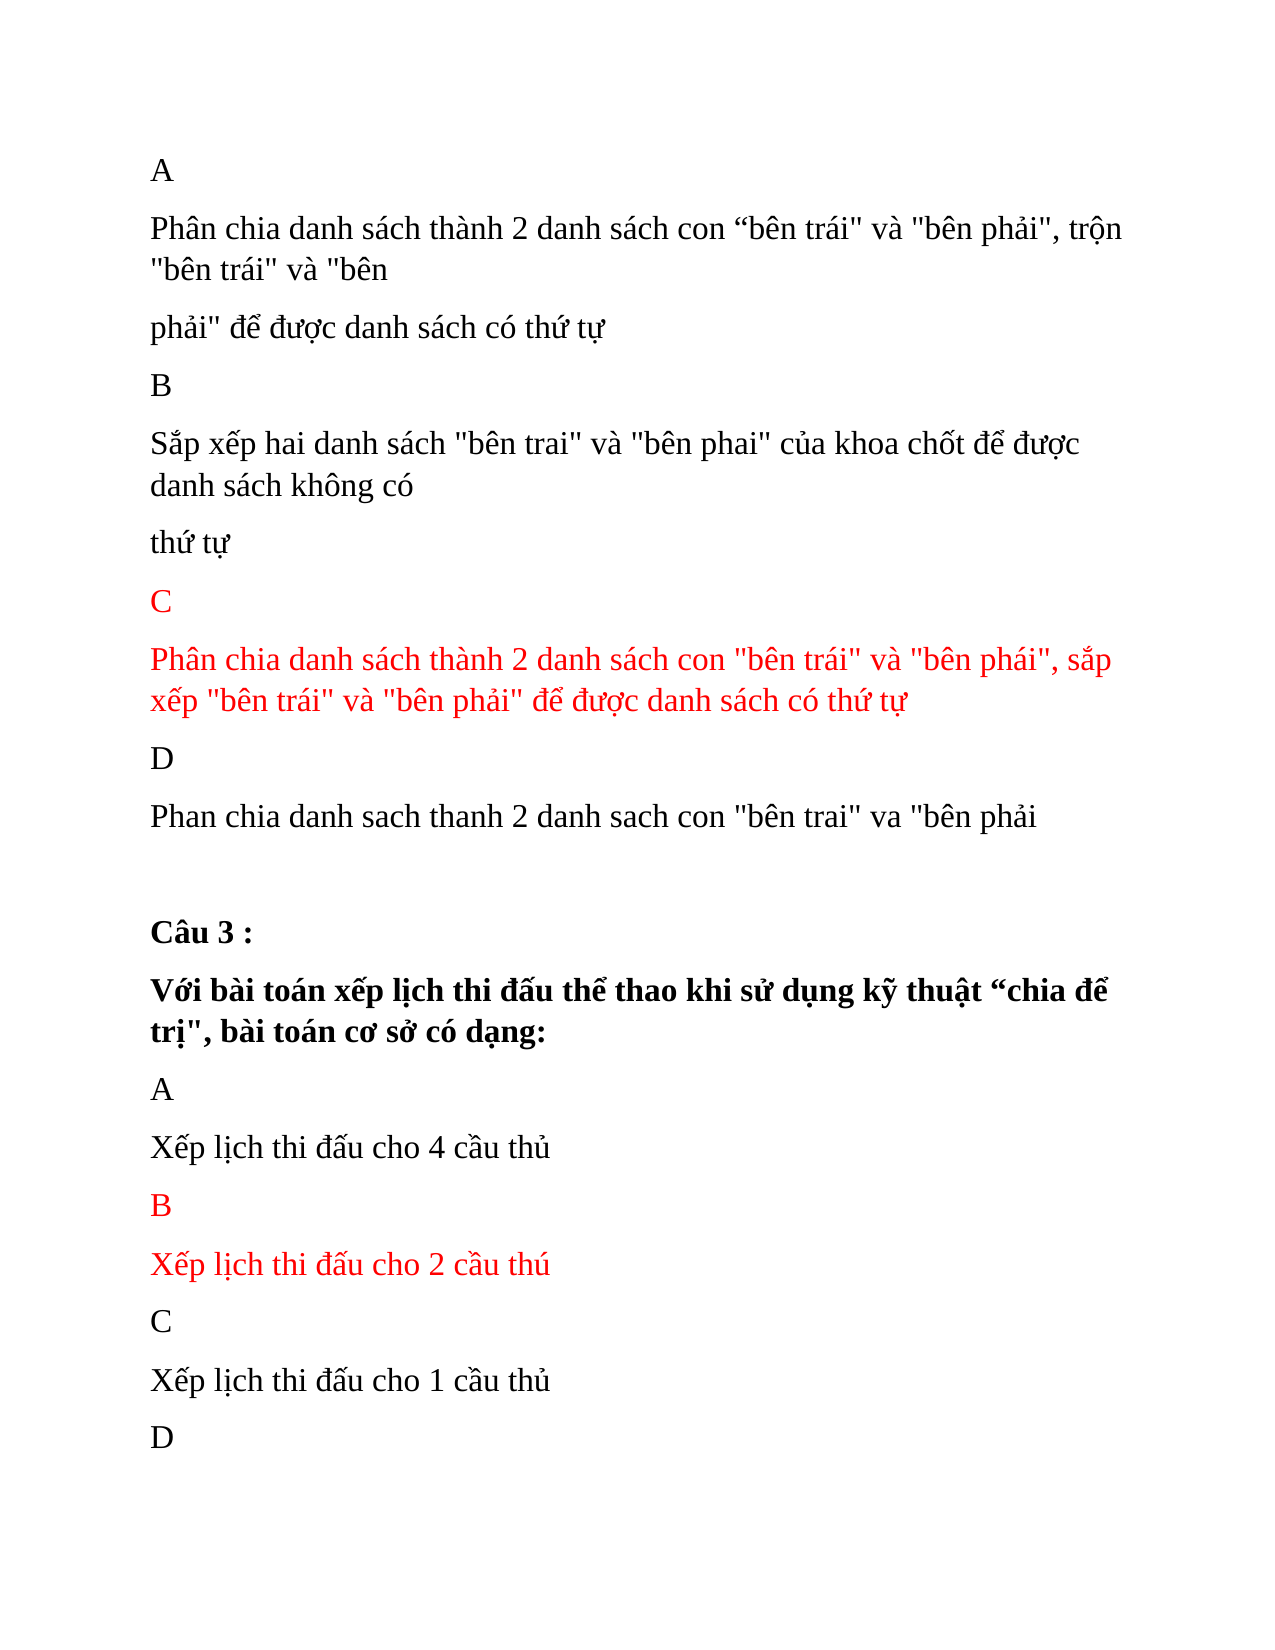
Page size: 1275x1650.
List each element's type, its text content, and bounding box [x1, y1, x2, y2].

text D [150, 738, 1125, 777]
text C [150, 581, 1125, 619]
text Xếp lịch thi đấu cho 4 cầu thủ [150, 1128, 1125, 1166]
text Xếp lịch thi đấu cho 2 cầu thú [150, 1244, 1125, 1282]
text D [150, 1418, 1125, 1456]
text thứ tự [150, 523, 1125, 561]
text Phân chia danh sách thành 2 danh sách con “bên trái" và "bên phải", trộn "bên trái" và "bên [150, 208, 1125, 288]
text Phan chia danh sach thanh 2 danh sach con "bên trai" va "bên phải [150, 796, 1125, 834]
text Phân chia danh sách thành 2 danh sách con "bên trái" và "bên phái", sắp xếp "bên trái" và "bên phải" để được danh sách có thứ tự [150, 639, 1125, 718]
text B [150, 365, 1125, 404]
text Với bài toán xếp lịch thi đấu thể thao khi sử dụng kỹ thuật “chia để trị", bài toán cơ sở có dạng: [150, 970, 1125, 1050]
text A [150, 150, 1125, 188]
text C [150, 1302, 1125, 1340]
text phải" để được danh sách có thứ tự [150, 307, 1125, 346]
text Câu 3 : [150, 912, 1125, 951]
text Xếp lịch thi đấu cho 1 cầu thủ [150, 1360, 1125, 1398]
text Sắp xếp hai danh sách "bên trai" và "bên phai" của khoa chốt để được danh sách không có [150, 423, 1125, 503]
text B [150, 1186, 1125, 1224]
text A [150, 1070, 1125, 1108]
